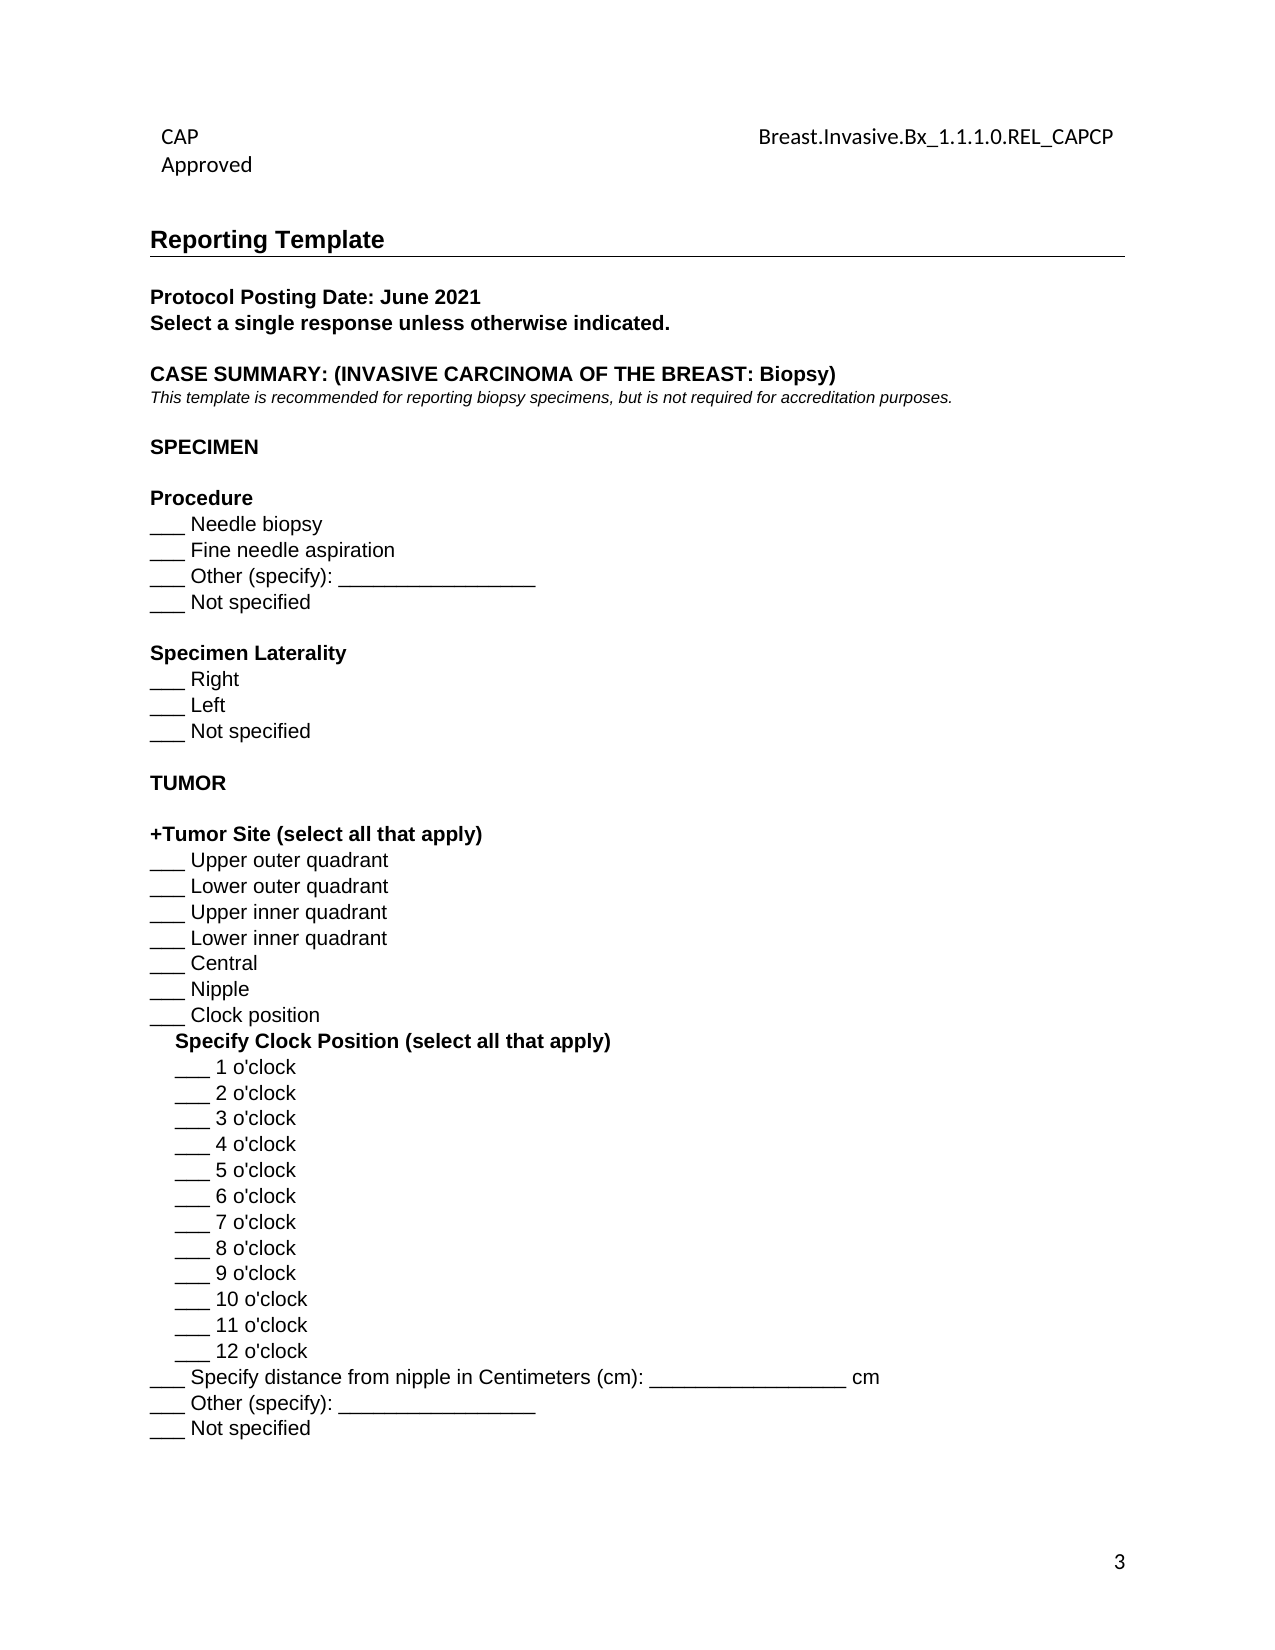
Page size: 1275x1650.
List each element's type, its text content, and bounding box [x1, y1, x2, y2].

text ___ Left [150, 693, 1125, 717]
text ___ 5 o'clock [150, 1158, 1125, 1182]
text ___ Lower inner quadrant [150, 925, 1125, 949]
text ___ 10 o'clock [150, 1287, 1125, 1311]
text ___ 11 o'clock [150, 1313, 1125, 1337]
text ___ 9 o'clock [150, 1261, 1125, 1285]
text ___ Lower outer quadrant [150, 874, 1125, 898]
text ___ Central [150, 951, 1125, 975]
text ___ 6 o'clock [150, 1184, 1125, 1208]
text ___ Upper inner quadrant [150, 899, 1125, 923]
text ___ 3 o'clock [150, 1106, 1125, 1130]
text ___ Fine needle aspiration [150, 538, 1125, 562]
text ___ Right [150, 667, 1125, 691]
text SPECIMEN [150, 434, 1125, 458]
text ___ 8 o'clock [150, 1235, 1125, 1259]
text Specify Clock Position (select all that apply) [150, 1029, 1125, 1053]
text ___ Specify distance from nipple in Centimeters (cm): _________________ cm [150, 1364, 1125, 1388]
text ___ 1 o'clock [150, 1054, 1125, 1078]
text +Tumor Site (select all that apply) [150, 822, 1125, 846]
text This template is recommended for reporting biopsy specimens, but is not required for accreditation purposes. [150, 388, 1125, 407]
text ___ Nipple [150, 977, 1125, 1001]
text ___ 7 o'clock [150, 1209, 1125, 1233]
text TUMOR [150, 770, 1125, 794]
text ___ Other (specify): _________________ [150, 1390, 1125, 1414]
text ___ Clock position [150, 1003, 1125, 1027]
text ___ Other (specify): _________________ [150, 564, 1125, 588]
text ___ Needle biopsy [150, 512, 1125, 536]
text CASE SUMMARY: (INVASIVE CARCINOMA OF THE BREAST: Biopsy) [150, 362, 1125, 386]
text ___ 4 o'clock [150, 1132, 1125, 1156]
text Protocol Posting Date: June 2021 [150, 285, 1125, 309]
text Procedure [150, 486, 1125, 510]
text ___ Upper outer quadrant [150, 848, 1125, 872]
text ___ Not specified [150, 589, 1125, 613]
text Reporting Template [150, 225, 1125, 256]
text Select a single response unless otherwise indicated. [150, 311, 1125, 334]
text ___ 2 o'clock [150, 1080, 1125, 1104]
text ___ Not specified [150, 1416, 1125, 1440]
text ___ 12 o'clock [150, 1339, 1125, 1363]
text ___ Not specified [150, 719, 1125, 743]
text Specimen Laterality [150, 641, 1125, 665]
